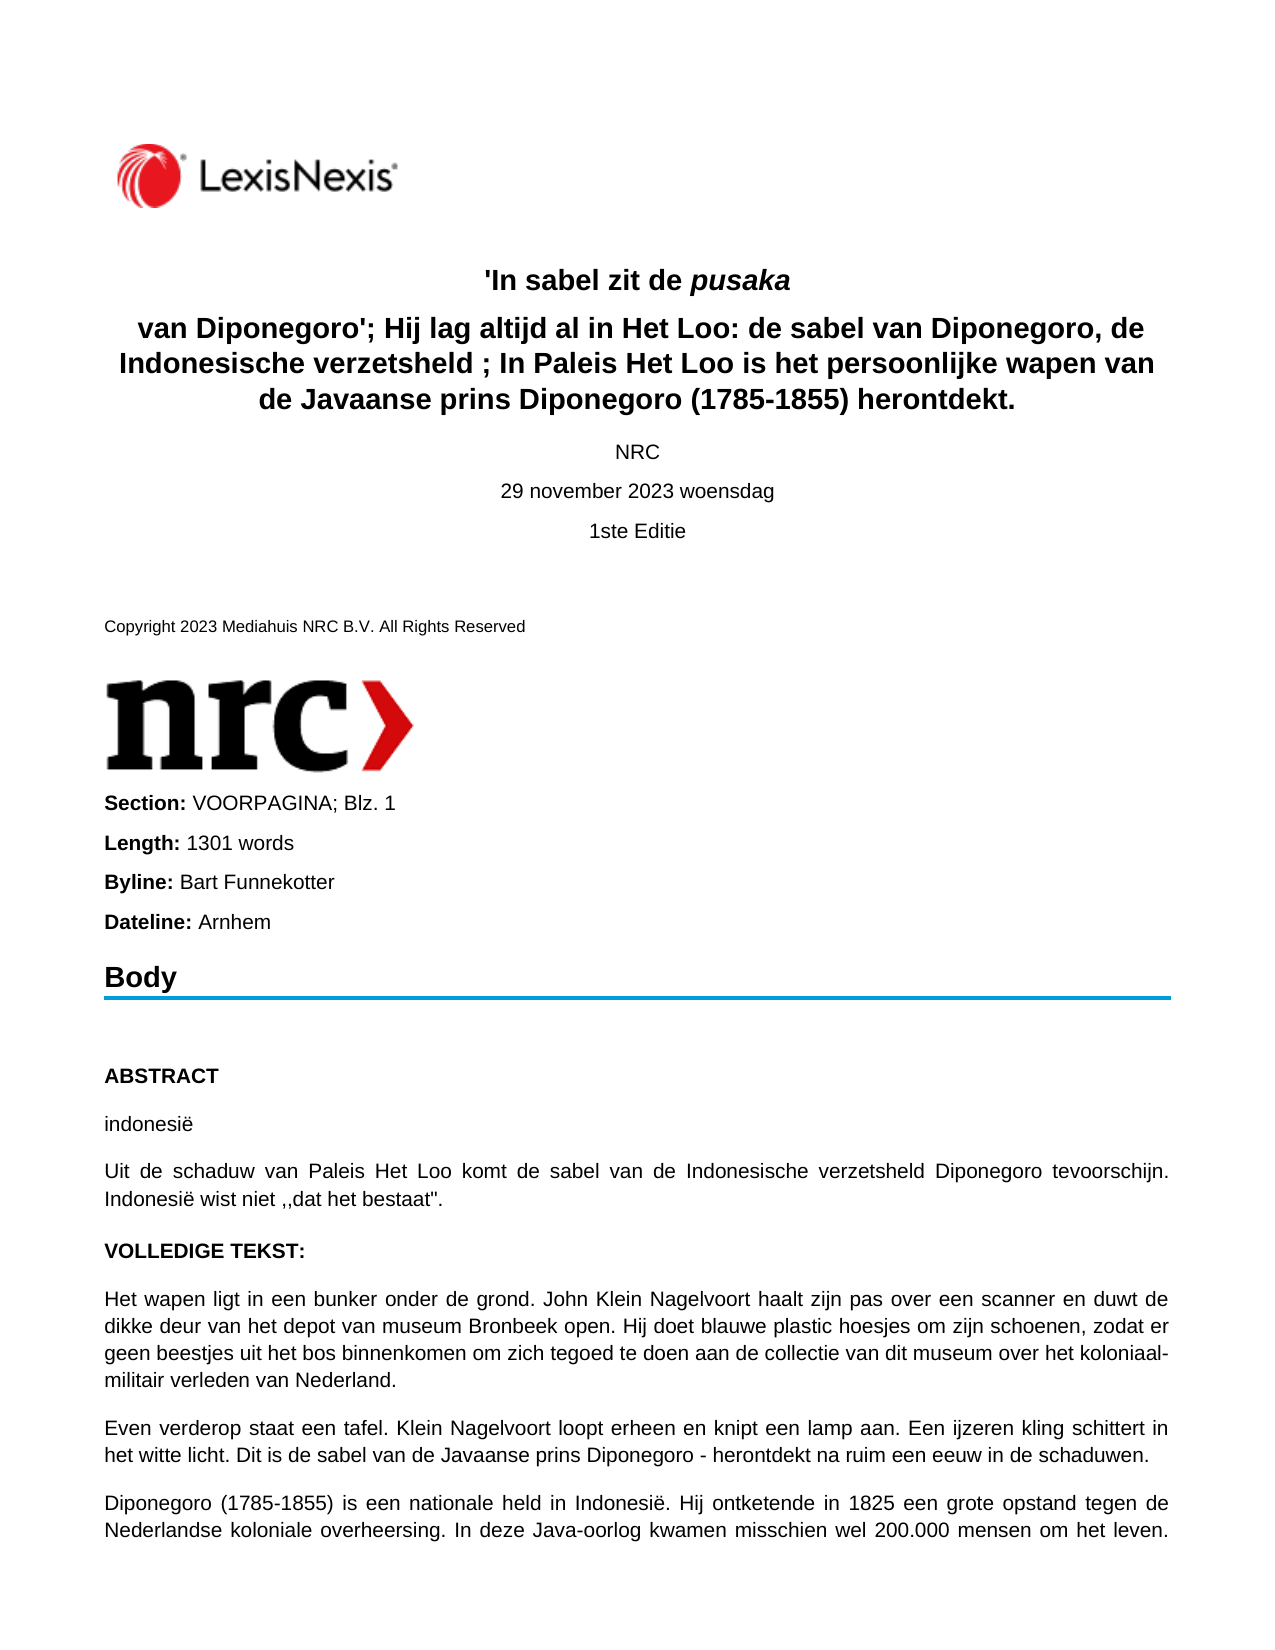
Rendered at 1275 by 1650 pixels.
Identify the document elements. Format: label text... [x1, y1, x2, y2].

text Uit de schaduw van Paleis Het Loo komt de sabel van de Indonesische verzetsheld Diponegoro tevoorschijn. Indonesië wist niet ,,dat het bestaat". [104, 1156, 1171, 1210]
text ABSTRACT [104, 1060, 1171, 1087]
text van Diponegoro'; Hij lag altijd al in Het Loo: de sabel van Diponegoro, de Indonesische verzetsheld ; In Paleis Het Loo is het persoonlijke wapen van de Javaanse prins Diponegoro (1785-1855) herontdekt. [104, 309, 1171, 416]
text Section: VOORPAGINA; Blz. 1 [104, 788, 1171, 815]
text Even verderop staat een tafel. Klein Nagelvoort loopt erheen en knipt een lamp aan. Een ijzeren kling schittert in het witte licht. Dit is de sabel van de Javaanse prins Diponegoro - herontdekt na ruim een eeuw in de schaduwen. [104, 1412, 1171, 1467]
text 1ste Editie [104, 516, 1171, 543]
text NRC [104, 436, 1171, 463]
text indonesië [104, 1108, 1171, 1135]
text Het wapen ligt in een bunker onder de grond. John Klein Nagelvoort haalt zijn pas over een scanner en duwt de dikke deur van het depot van museum Bronbeek open. Hij doet blauwe plastic hoesjes om zijn schoenen, zodat er geen beestjes uit het bos binnenkomen om zich tegoed te doen aan de collectie van dit museum over het koloniaal-militair verleden van Nederland. [104, 1283, 1171, 1392]
text Dateline: Arnhem [104, 907, 1171, 934]
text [104, 1487, 1171, 1542]
text Byline: Bart Funnekotter [104, 867, 1171, 894]
text VOLLEDIGE TEKST: [104, 1235, 1171, 1262]
picture [104, 144, 412, 208]
text 29 november 2023 woensdag [104, 476, 1171, 503]
text Length: 1301 words [104, 827, 1171, 854]
picture [104, 676, 417, 776]
subtitle 'In sabel zit de pusaka [104, 261, 1171, 297]
text Body [104, 959, 1171, 994]
text Copyright 2023 Mediahuis NRC B.V. All Rights Reserved [104, 584, 1171, 636]
